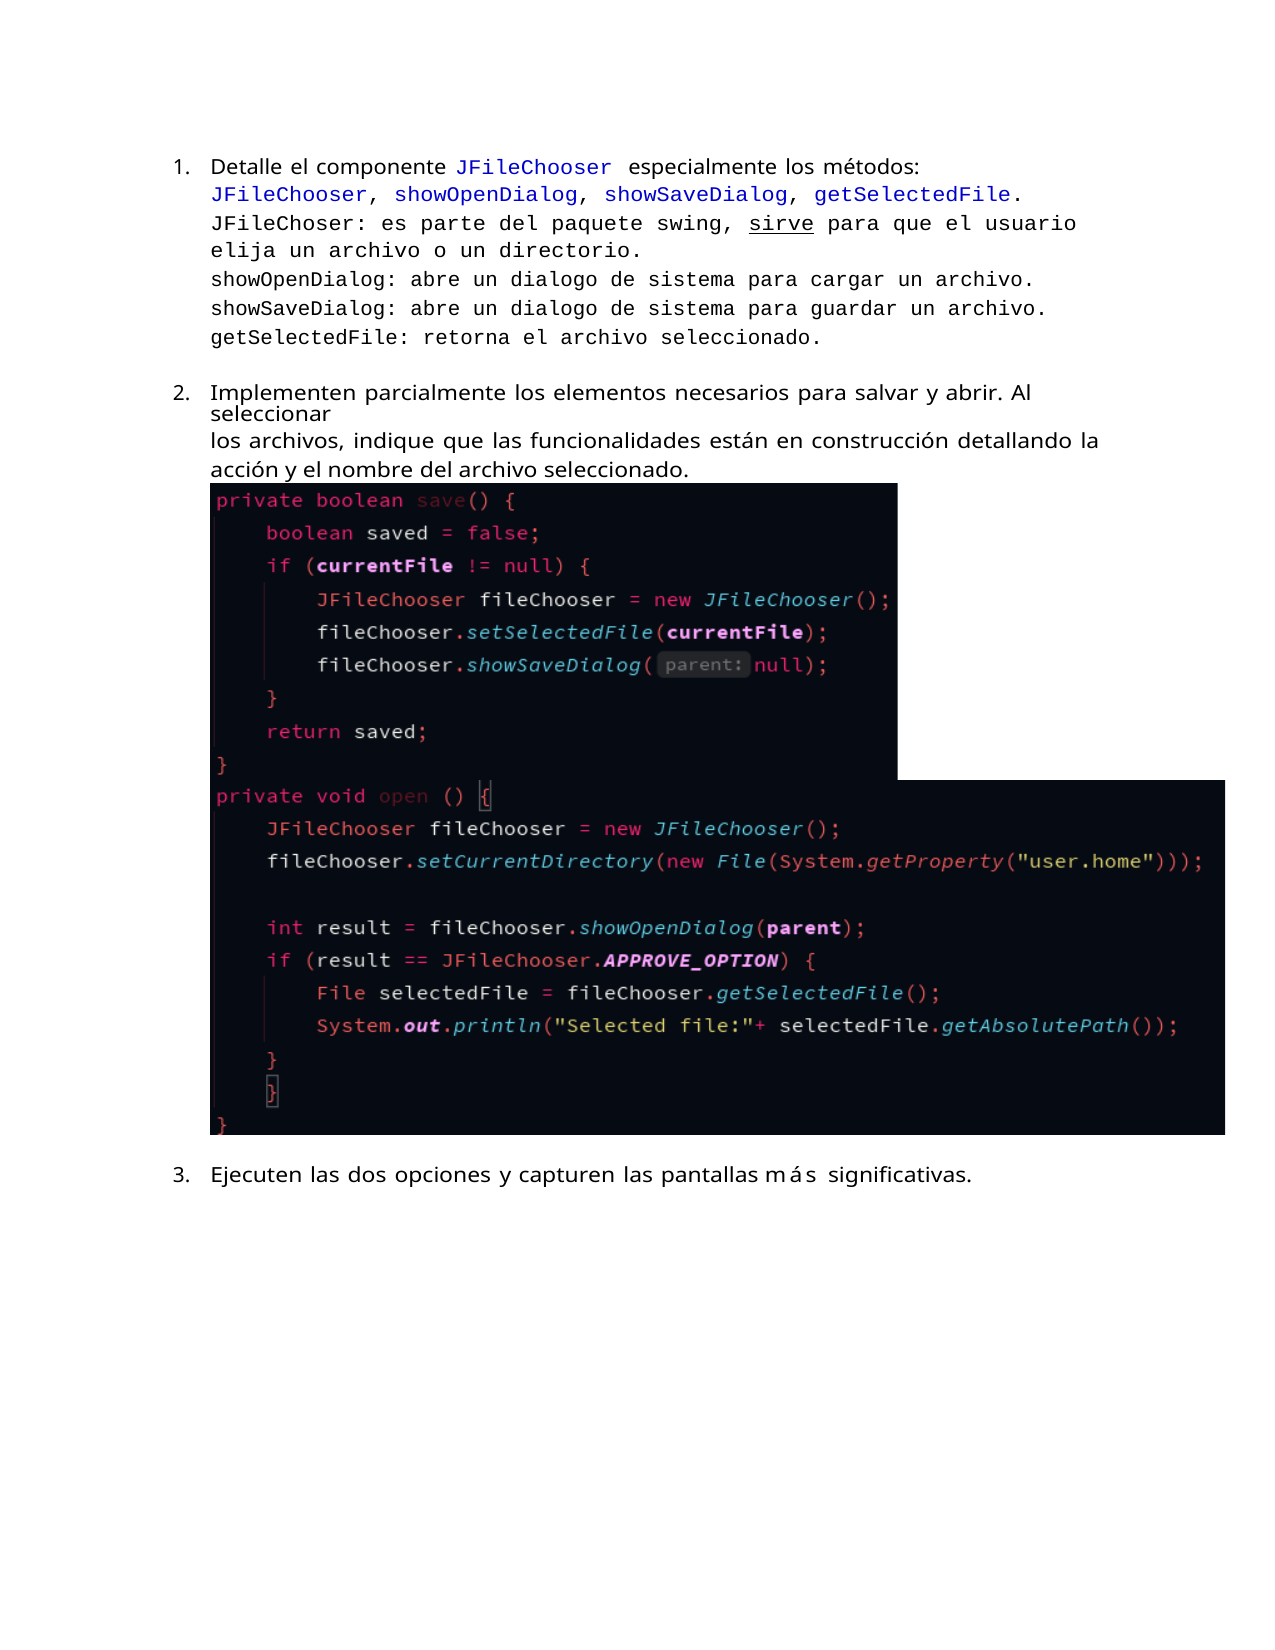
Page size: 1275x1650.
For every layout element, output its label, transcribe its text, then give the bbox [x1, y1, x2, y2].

text los archivos, indique que las funcionalidades están en construcción detallando la acción y el nombre del archivo seleccionado. [210, 426, 1139, 483]
list Implementen parcialmente los elementos necesarios para salvar y abrir. Al seleccionar [173, 383, 1152, 426]
list getSelectedFile: retorna el archivo seleccionado. [210, 327, 1097, 350]
list JFileChoser: es parte del paquete swing, sirve para que el usuario elija un archivo o un directorio. [210, 213, 1097, 264]
list Detalle el componente JFileChooser especialmente los métodos: JFileChooser, showOpenDialog, showSaveDialog, getSelectedFile. [173, 152, 1097, 208]
list Ejecuten las dos opciones y capturen las pantallas más significativas. [173, 1163, 1152, 1187]
list showSaveDialog: abre un dialogo de sistema para guardar un archivo. [210, 298, 1097, 322]
list showOpenDialog: abre un dialogo de sistema para cargar un archivo. [210, 269, 1097, 293]
picture [210, 483, 1226, 1135]
